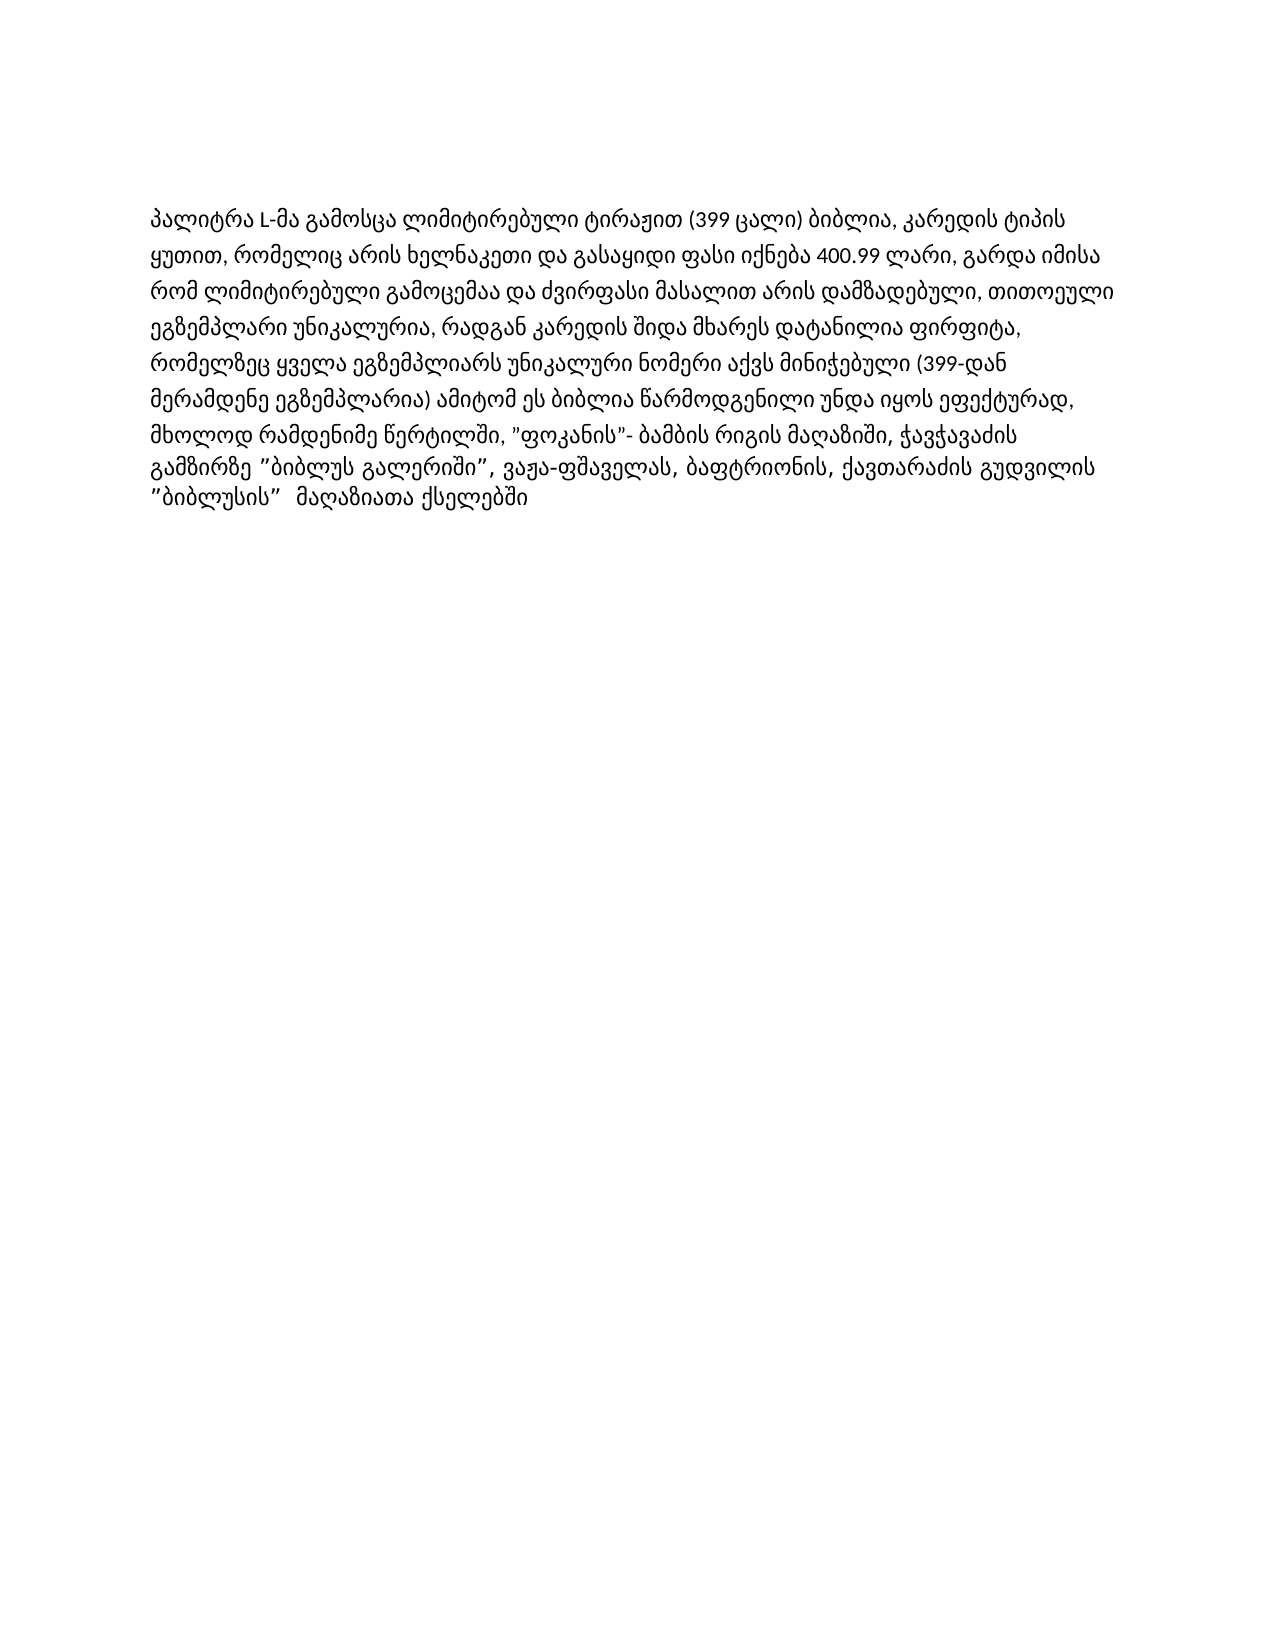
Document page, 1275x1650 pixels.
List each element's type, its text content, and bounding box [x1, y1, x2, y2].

text პალიტრა L-მა გამოსცა ლიმიტირებული ტირაჟით (399 ცალი) ბიბლია, კარედის ტიპის ყუთით, რომელიც არის ხელნაკეთი და გასაყიდი ფასი იქნება 400.99 ლარი, გარდა იმისა რომ ლიმიტირებული გამოცემაა და ძვირფასი მასალით არის დამზადებული, თითოეული ეგზემპლარი უნიკალურია, რადგან კარედის შიდა მხარეს დატანილია ფირფიტა, რომელზეც ყველა ეგზემპლიარს უნიკალური ნომერი აქვს მინიჭებული (399-დან მერამდენე ეგზემპლარია) ამიტომ ეს ბიბლია წარმოდგენილი უნდა იყოს ეფექტურად, მხოლოდ რამდენიმე წერტილში, ”ფოკანის”- ბამბის რიგის მაღაზიში, ჭავჭავაძის გამზირზე ”ბიბლუს გალერიში”, ვაჟა-ფშაველას, ბაფტრიონის, ქავთარაძის გუდვილის ”ბიბლუსის” მაღაზიათა ქსელებში [150, 203, 1125, 511]
